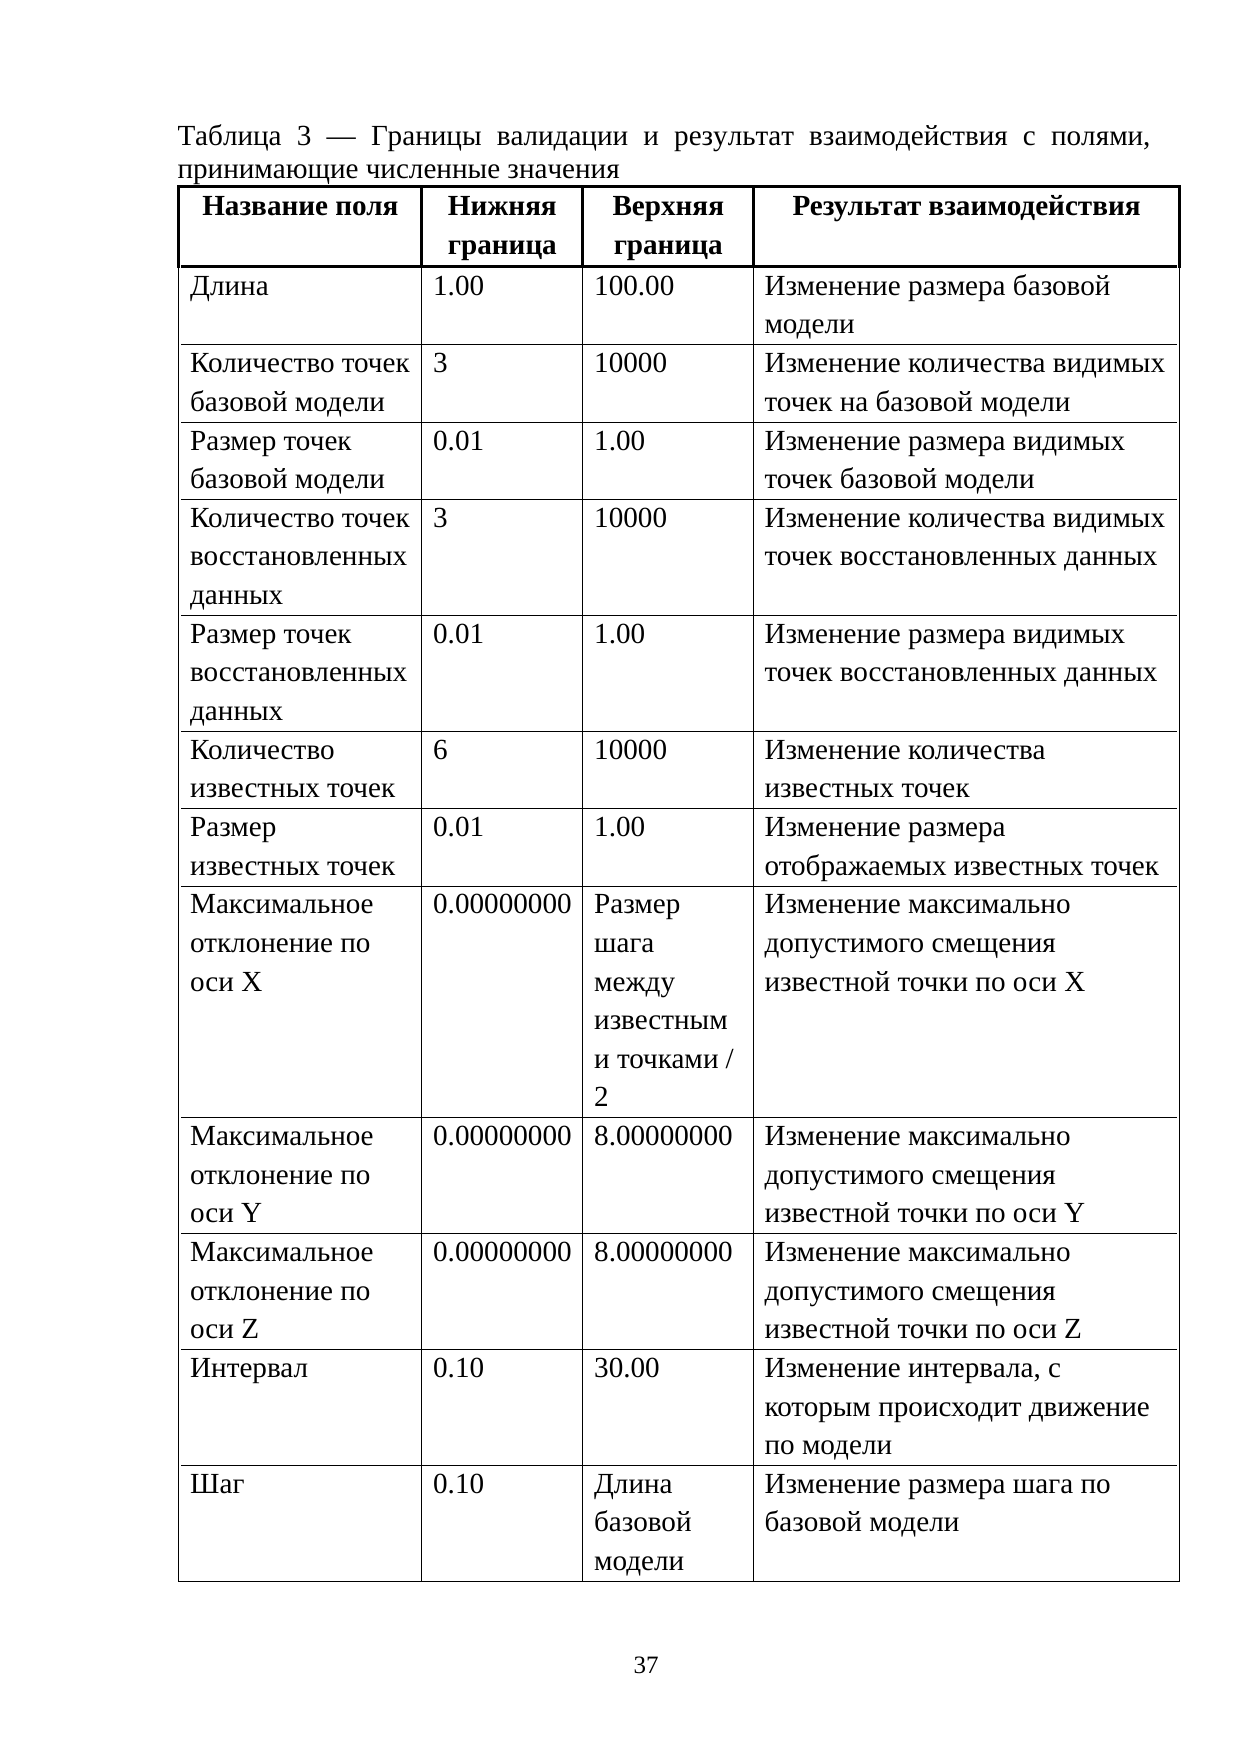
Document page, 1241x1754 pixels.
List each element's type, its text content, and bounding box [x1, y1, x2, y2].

table_header Результат взаимодействия [755, 188, 1178, 265]
table_cell Шаг [179, 1465, 421, 1581]
table_cell Длина [179, 265, 421, 344]
table_header Верхняя граница [584, 188, 752, 265]
table_cell Количество точек базовой модели [179, 344, 421, 422]
table_cell Изменение количества видимых точек восстановленных данных [754, 499, 1179, 615]
table_cell 30.00 [583, 1350, 753, 1465]
table_cell Количество известных точек [179, 731, 421, 808]
table_cell 10000 [583, 732, 753, 808]
table_cell 0.01 [422, 616, 582, 731]
table_cell Изменение размера шага по базовой модели [754, 1465, 1179, 1581]
table_cell 0.00000000 [422, 1234, 582, 1349]
table_cell 8.00000000 [583, 1118, 753, 1233]
text Таблица 3 — Границы валидации и результат взаимодействия с полями, принимающие численные значения [177, 118, 1152, 185]
table_cell Изменение максимально допустимого смещения известной точки по оси Z [754, 1233, 1179, 1349]
table_cell 1.00 [583, 809, 753, 886]
table_cell 6 [422, 732, 582, 808]
table_cell Длина базовой модели [583, 1466, 753, 1581]
table_cell Изменение размера видимых точек базовой модели [754, 422, 1179, 499]
table_cell Изменение максимально допустимого смещения известной точки по оси X [754, 886, 1179, 1117]
table_cell Количество точек восстановленных данных [179, 499, 421, 615]
table_cell Изменение максимально допустимого смещения известной точки по оси Y [754, 1117, 1179, 1233]
table_cell 10000 [583, 500, 753, 615]
table_cell Изменение количества видимых точек на базовой модели [754, 344, 1179, 422]
table_cell Максимальное отклонение по оси Z [179, 1233, 421, 1349]
table_cell 0.10 [422, 1466, 582, 1581]
table_cell 1.00 [422, 268, 582, 344]
table_header Название поля [180, 188, 420, 265]
table_cell Размер точек базовой модели [179, 422, 421, 499]
table_cell Максимальное отклонение по оси X [179, 886, 421, 1117]
table_cell 1.00 [583, 616, 753, 731]
table_cell 0.10 [422, 1350, 582, 1465]
table_cell 8.00000000 [583, 1234, 753, 1349]
table_cell Изменение количества известных точек [754, 731, 1179, 808]
table_cell Изменение размера видимых точек восстановленных данных [754, 615, 1179, 731]
table_cell 1.00 [583, 423, 753, 499]
table_cell 100.00 [583, 268, 753, 344]
table_cell Размер шага между известными точками / 2 [583, 887, 753, 1117]
table_cell Изменение интервала, с которым происходит движение по модели [754, 1349, 1179, 1465]
table_cell 3 [422, 500, 582, 615]
table_cell 0.01 [422, 423, 582, 499]
table_cell 3 [422, 345, 582, 422]
table_cell Размер известных точек [179, 808, 421, 886]
table_cell 0.00000000 [422, 887, 582, 1117]
table_header Нижняя граница [423, 188, 581, 265]
table_cell 0.00000000 [422, 1118, 582, 1233]
table_cell Максимальное отклонение по оси Y [179, 1117, 421, 1233]
table_cell Изменение размера базовой модели [754, 265, 1179, 344]
table_cell 0.01 [422, 809, 582, 886]
table_cell 10000 [583, 345, 753, 422]
table_cell Размер точек восстановленных данных [179, 615, 421, 731]
table_cell Изменение размера отображаемых известных точек [754, 808, 1179, 886]
table_cell Интервал [179, 1349, 421, 1465]
